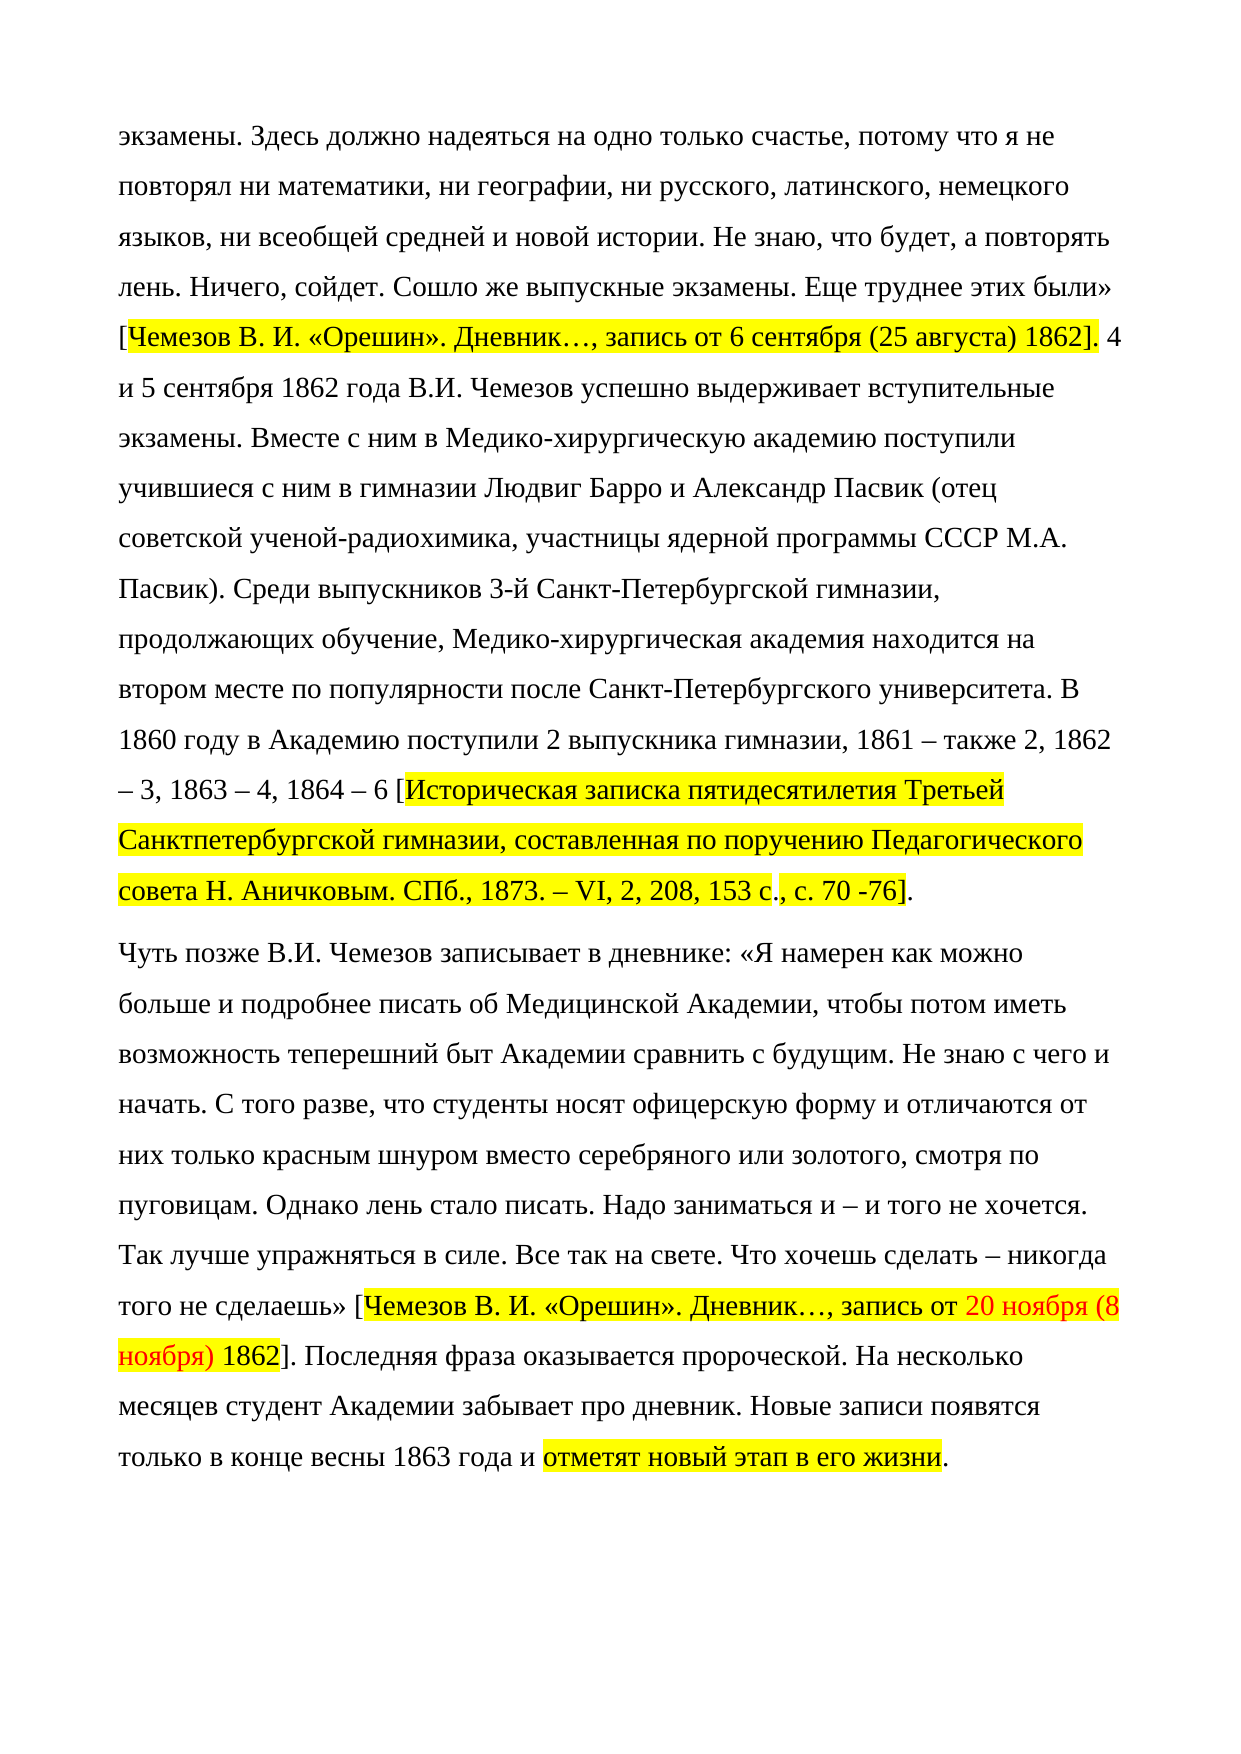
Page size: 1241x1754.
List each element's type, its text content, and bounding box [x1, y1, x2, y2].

text Чуть позже В.И. Чемезов записывает в дневнике: «Я намерен как можно больше и подробнее писать об Медицинской Академии, чтобы потом иметь возможность теперешний быт Академии сравнить с будущим. Не знаю с чего и начать. С того разве, что студенты носят офицерскую форму и отличаются от них только красным шнуром вместо серебряного или золотого, смотря по пуговицам. Однако лень стало писать. Надо заниматься и – и того не хочется. Так лучше упражняться в силе. Все так на свете. Что хочешь сделать – никогда того не сделаешь» [Чемезов В. И. «Орешин». Дневник…, запись от 20 ноября (8 ноября) 1862]. Последняя фраза оказывается пророческой. На несколько месяцев студент Академии забывает про дневник. Новые записи появятся только в конце весны 1863 года и отметят новый этап в его жизни. [118, 936, 1122, 1472]
